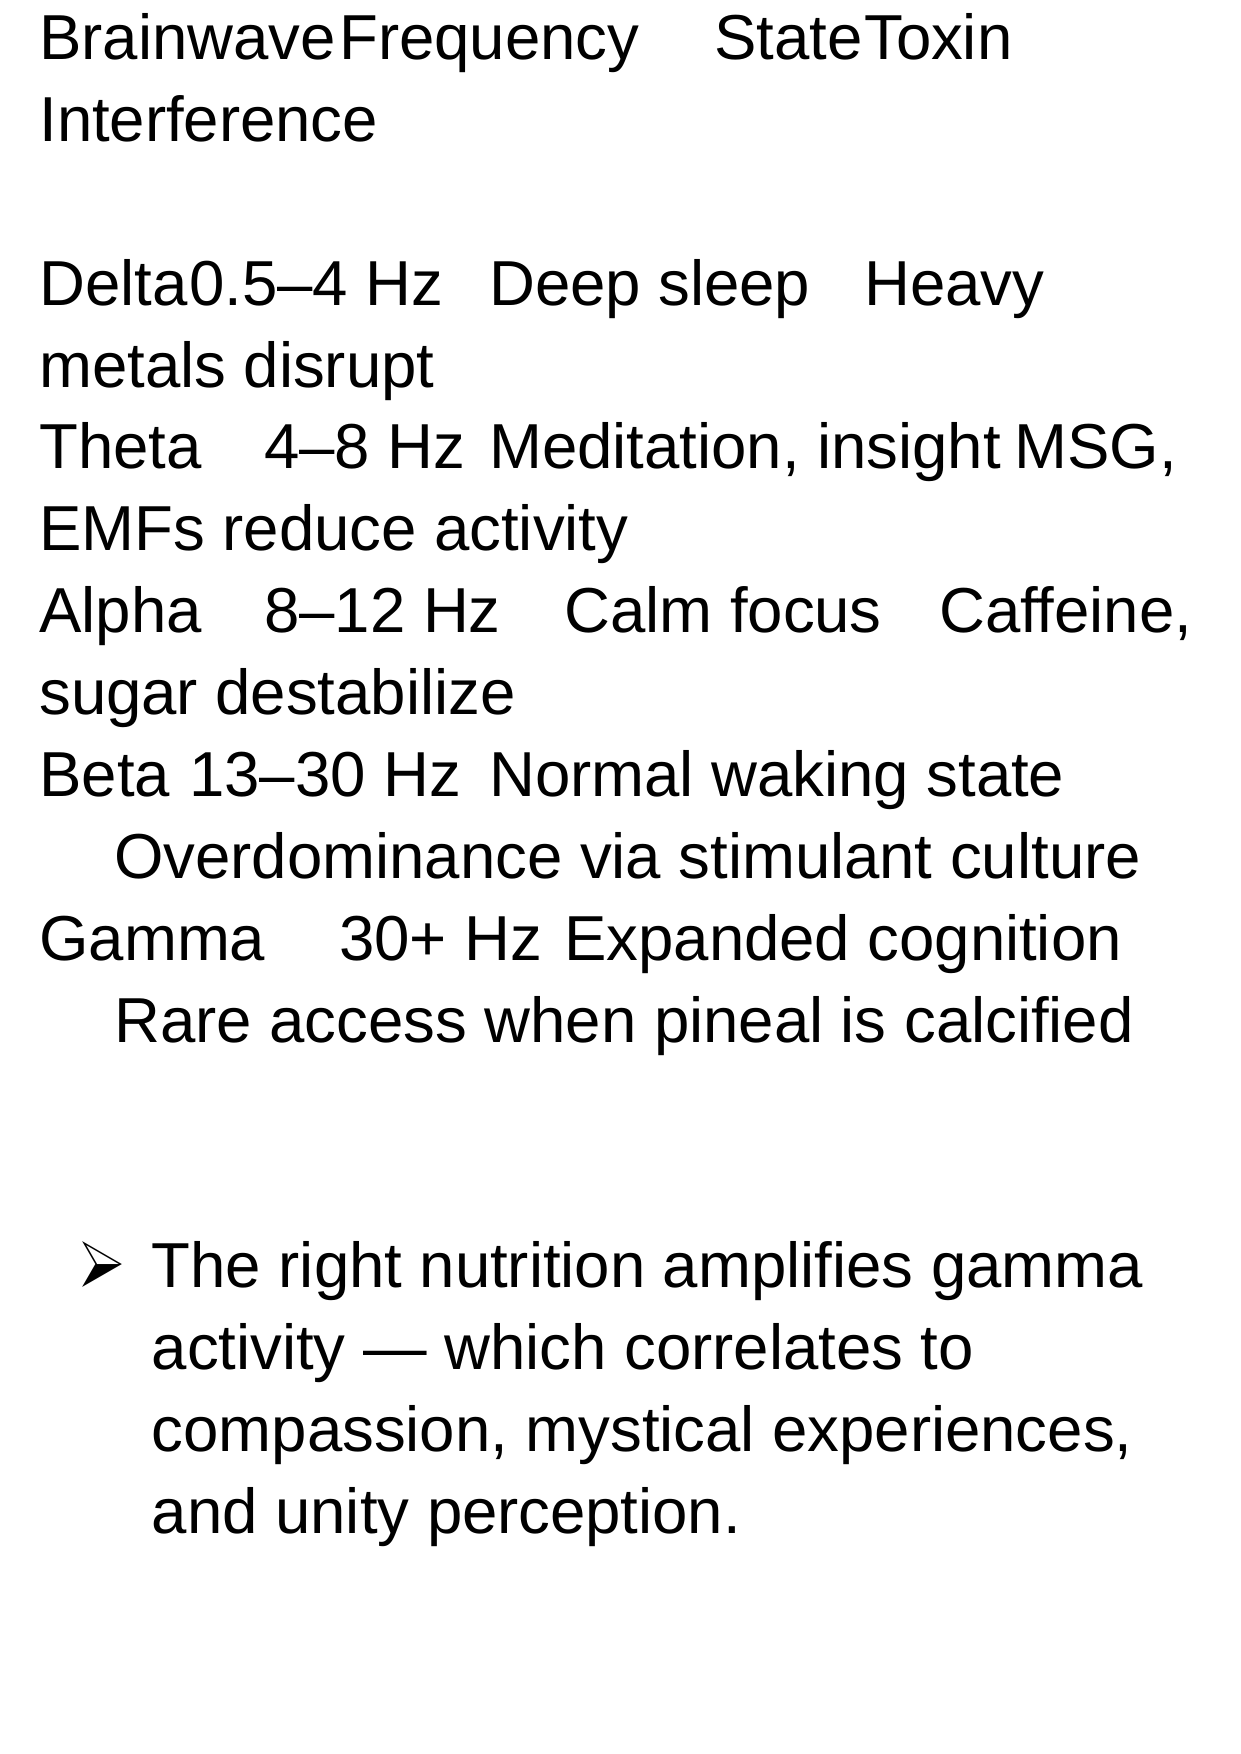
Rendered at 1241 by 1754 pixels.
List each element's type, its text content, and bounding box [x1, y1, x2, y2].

list The right nutrition amplifies gamma activity — which correlates to compassion, mystical experiences, and unity perception. [77, 1228, 1201, 1547]
text Delta 0.5–4 Hz Deep sleep Heavy metals disrupt [39, 246, 1201, 401]
text Alpha 8–12 Hz Calm focus Caffeine, sugar destabilize [39, 573, 1201, 728]
text Gamma 30+ Hz Expanded cognition Rare access when pineal is calcified [39, 901, 1201, 1056]
text Brainwave Frequency State Toxin Interference [39, 0, 1201, 155]
text Beta 13–30 Hz Normal waking state Overdominance via stimulant culture [39, 737, 1201, 892]
text Theta 4–8 Hz Meditation, insight MSG, EMFs reduce activity [39, 409, 1201, 564]
